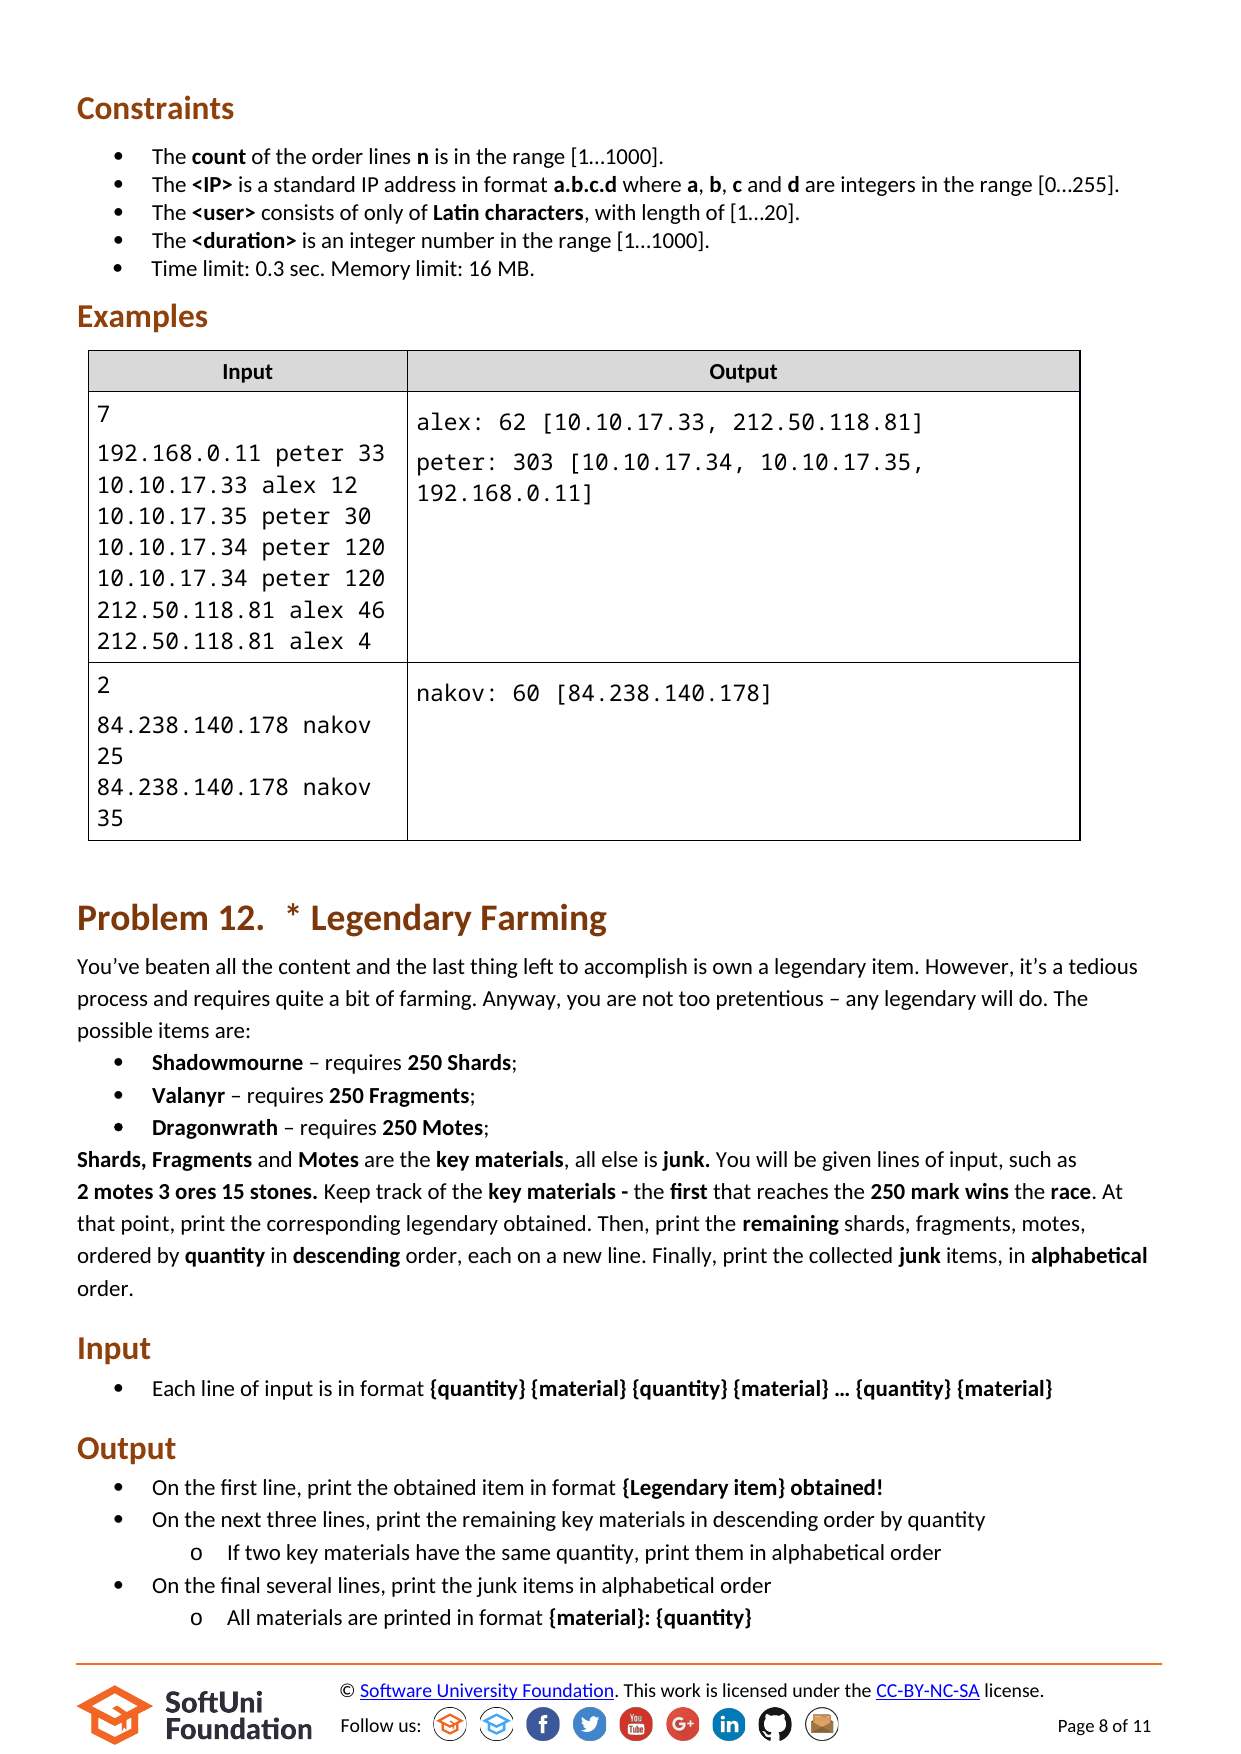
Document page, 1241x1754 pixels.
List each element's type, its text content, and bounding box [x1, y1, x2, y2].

list The <duration> is an integer number in the range [1…1000]. [114, 226, 1163, 254]
text You’ve beaten all the content and the last thing left to accomplish is own a legendary item. However, it’s a tedious process and requires quite a bit of farming. Anyway, you are not too pretentious – any legendary will do. The possible items are: [77, 952, 1163, 1044]
picture [526, 1707, 560, 1741]
picture [573, 1707, 607, 1741]
subtitle Input [77, 1327, 1163, 1368]
picture [727, 1722, 738, 1732]
list On the final several lines, print the junk items in alphabetical order [114, 1571, 1163, 1599]
text Shards, Fragments and Motes are the key materials, all else is junk. You will be given lines of input, such as 2 motes 3 ores 15 stones. Keep track of the key materials - the first that reaches the 250 mark wins the race. At that point, print the corresponding legendary obtained. Then, print the remaining shards, fragments, motes, ordered by quantity in descending order, each on a new line. Finally, print the collected junk items, in alphabetical order. [77, 1145, 1163, 1302]
subtitle Output [77, 1427, 1163, 1467]
list Valanyr – requires 250 Fragments; [114, 1081, 1163, 1109]
picture [666, 1707, 700, 1741]
picture [758, 1707, 792, 1741]
table_cell alex: 62 [10.10.17.33, 212.50.118.81] peter: 303 [10.10.17.34, 10.10.17.35, 192.168.0.11] [408, 392, 1079, 662]
picture [433, 1707, 467, 1741]
list The count of the order lines n is in the range [1…1000]. [114, 142, 1163, 170]
picture [619, 1707, 653, 1741]
list Time limit: 0.3 sec. Memory limit: 16 MB. [114, 254, 1163, 282]
picture [736, 1708, 746, 1718]
picture [712, 1708, 722, 1718]
list The <IP> is a standard IP address in format a.b.c.d where a, b, c and d are integers in the range [0…255]. [114, 170, 1163, 198]
list All materials are printed in format {material}: {quantity} [189, 1603, 1163, 1633]
list Dragonwrath – requires 250 Motes; [114, 1113, 1163, 1141]
picture [805, 1707, 839, 1741]
table_header Output [408, 351, 1079, 391]
table_cell nakov: 60 [84.238.140.178] [408, 663, 1079, 839]
table_header Input [89, 351, 407, 391]
list The <user> consists of only of Latin characters, with length of [1…20]. [114, 198, 1163, 226]
subtitle Constraints [77, 87, 1163, 128]
picture [712, 1731, 722, 1741]
subtitle * Legendary Farming [77, 894, 1163, 939]
list On the next three lines, print the remaining key materials in descending order by quantity [114, 1506, 1163, 1534]
list Each line of input is in format {quantity} {material} {quantity} {material} … {quantity} {material} [114, 1374, 1163, 1402]
list If two key materials have the same quantity, print them in alphabetical order [189, 1538, 1163, 1567]
picture [480, 1707, 513, 1741]
picture [76, 1685, 312, 1745]
list Shadowmourne – requires 250 Shards; [114, 1048, 1163, 1077]
table_cell 2 84.238.140.178 nakov 25 84.238.140.178 nakov 35 [89, 663, 407, 839]
table_cell 7 192.168.0.11 peter 33 10.10.17.33 alex 12 10.10.17.35 peter 30 10.10.17.34 peter 120 10.10.17.34 peter 120 212.50.118.81 alex 46 212.50.118.81 alex 4 [89, 392, 407, 662]
picture [736, 1731, 746, 1741]
subtitle Examples [77, 295, 1163, 336]
list On the first line, print the obtained item in format {Legendary item} obtained! [114, 1473, 1163, 1501]
